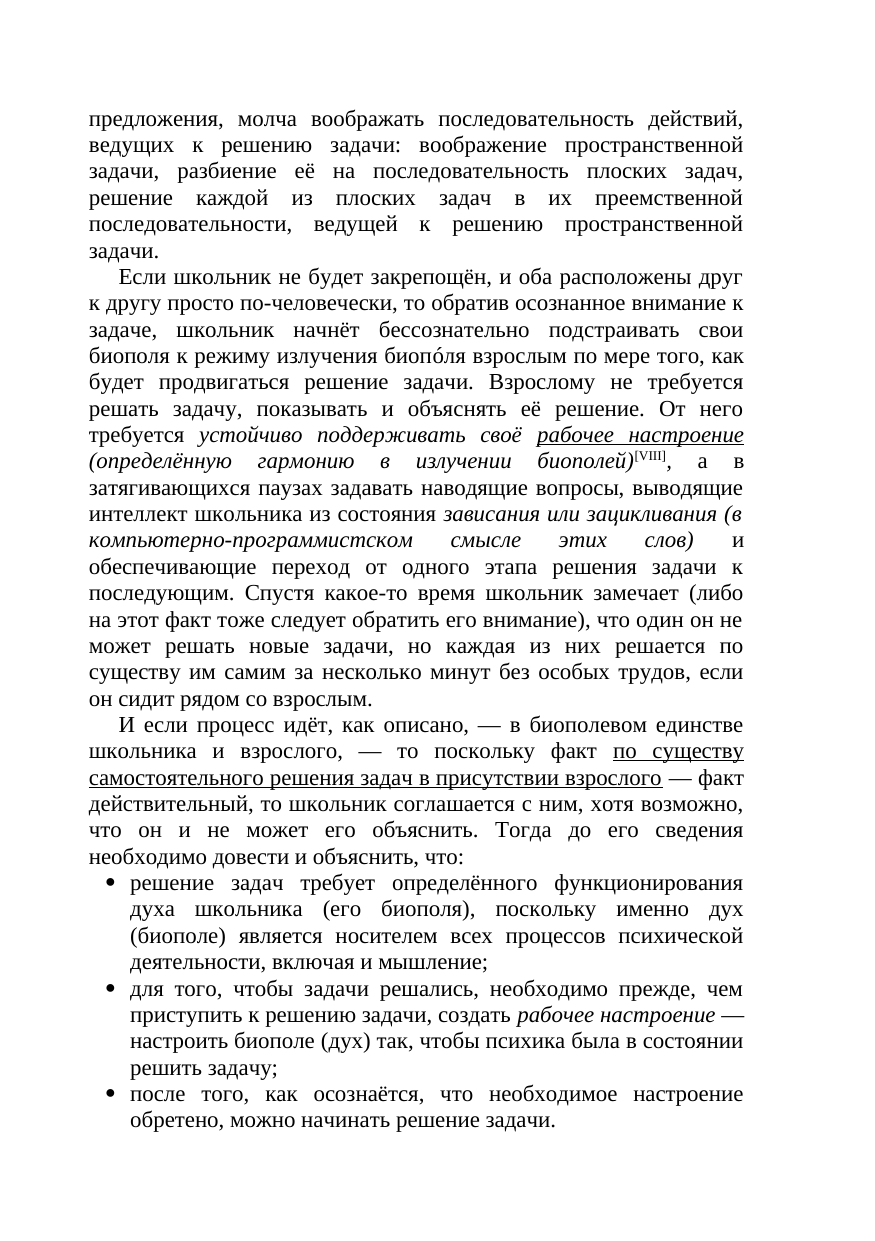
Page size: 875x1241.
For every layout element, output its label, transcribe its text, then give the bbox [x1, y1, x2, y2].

text И если процесс идёт, как описано, — в биополевом единстве школьника и взрослого, — то поскольку факт по существу самостоятельного решения задач в присутствии взрослого — факт действительный, то школьник соглашается с ним, хотя возможно, что он и не может его объяснить. Тогда до его сведения необходимо довести и объяснить, что: [89, 711, 744, 869]
text Если школьник не будет закрепощён, и оба расположены друг к другу просто по-человечески, то обратив осознанное внимание к задаче, школьник начнёт бессознательно подстраивать свои биополя к режиму излучения биопля взрослым по мере того, как будет продвигаться решение задачи. Взрослому не требуется решать задачу, показывать и объяснять её решение. От него требуется устойчиво поддерживать своё рабочее настроение (определённую гармонию в излучении биополей)[VIII], а в затягивающихся паузах задавать наводящие вопросы, выводящие интеллект школьника из состояния зависания или зацикливания (в компьютерно-программистском смысле этих слов) и обеспечивающие переход от одного этапа решения задачи к последующим. Спустя какое-то время школьник замечает (либо на этот факт тоже следует обратить его внимание), что один он не может решать новые задачи, но каждая из них решается по существу им самим за несколько минут без особых трудов, если он сидит рядом со взрослым. [89, 263, 744, 711]
list после того, как осознаётся, что необходимое настроение обретено, можно начинать решение задачи. [106, 1080, 744, 1133]
list для того, чтобы задачи решались, необходимо прежде, чем приступить к решению задачи, создать рабочее настроение — настроить биополе (дух) так, чтобы психика была в состоянии решить задачу; [106, 974, 744, 1080]
list решение задач требует определённого функционирования духа школьника (его биополя), поскольку именно дух (биополе) является носителем всех процессов психической деятельности, включая и мышление; [106, 869, 744, 974]
